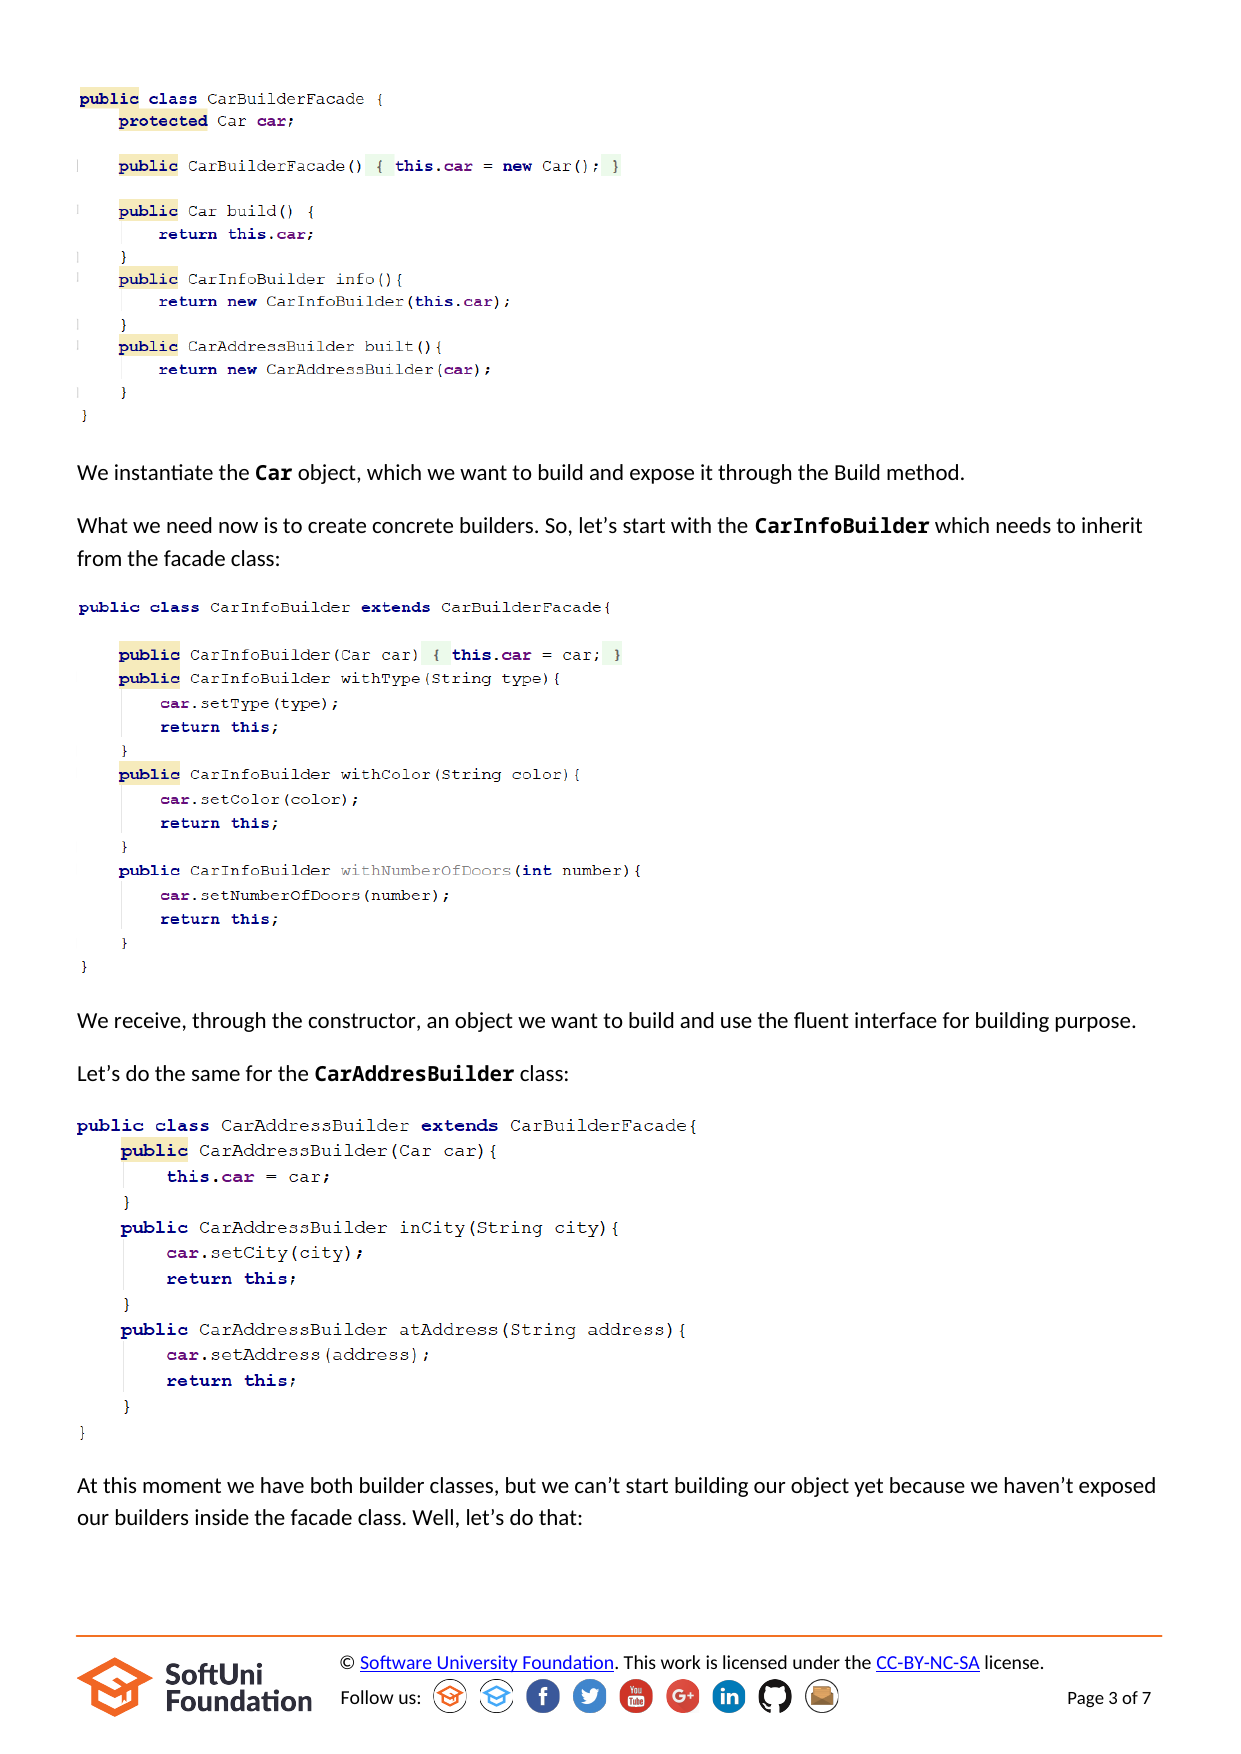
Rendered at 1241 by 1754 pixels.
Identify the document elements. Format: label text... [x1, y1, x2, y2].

picture [573, 1679, 607, 1713]
picture [526, 1679, 560, 1713]
picture [736, 1703, 746, 1713]
picture [712, 1703, 722, 1713]
picture [666, 1679, 700, 1713]
text We receive, through the constructor, an object we want to build and use the fluent interface for building purpose. [77, 1006, 1163, 1034]
picture [758, 1679, 792, 1713]
picture [480, 1679, 513, 1713]
text Let’s do the same for the CarAddresBuilder class: [77, 1059, 1163, 1087]
picture [433, 1679, 467, 1713]
picture [76, 597, 683, 981]
picture [805, 1679, 839, 1713]
picture [727, 1694, 738, 1704]
picture [619, 1679, 653, 1713]
picture [76, 1112, 784, 1447]
text What we need now is to create concrete builders. So, let’s start with the CarInfoBuilder which needs to inherit from the facade class: [77, 511, 1163, 572]
picture [736, 1680, 746, 1690]
text At this moment we have both builder classes, but we can’t start building our object yet because we haven’t exposed our builders inside the facade class. Well, let’s do that: [77, 1471, 1163, 1531]
picture [76, 1657, 312, 1717]
picture [76, 87, 676, 433]
text We instantiate the Car object, which we want to build and expose it through the Build method. [77, 458, 1163, 486]
picture [712, 1680, 722, 1690]
